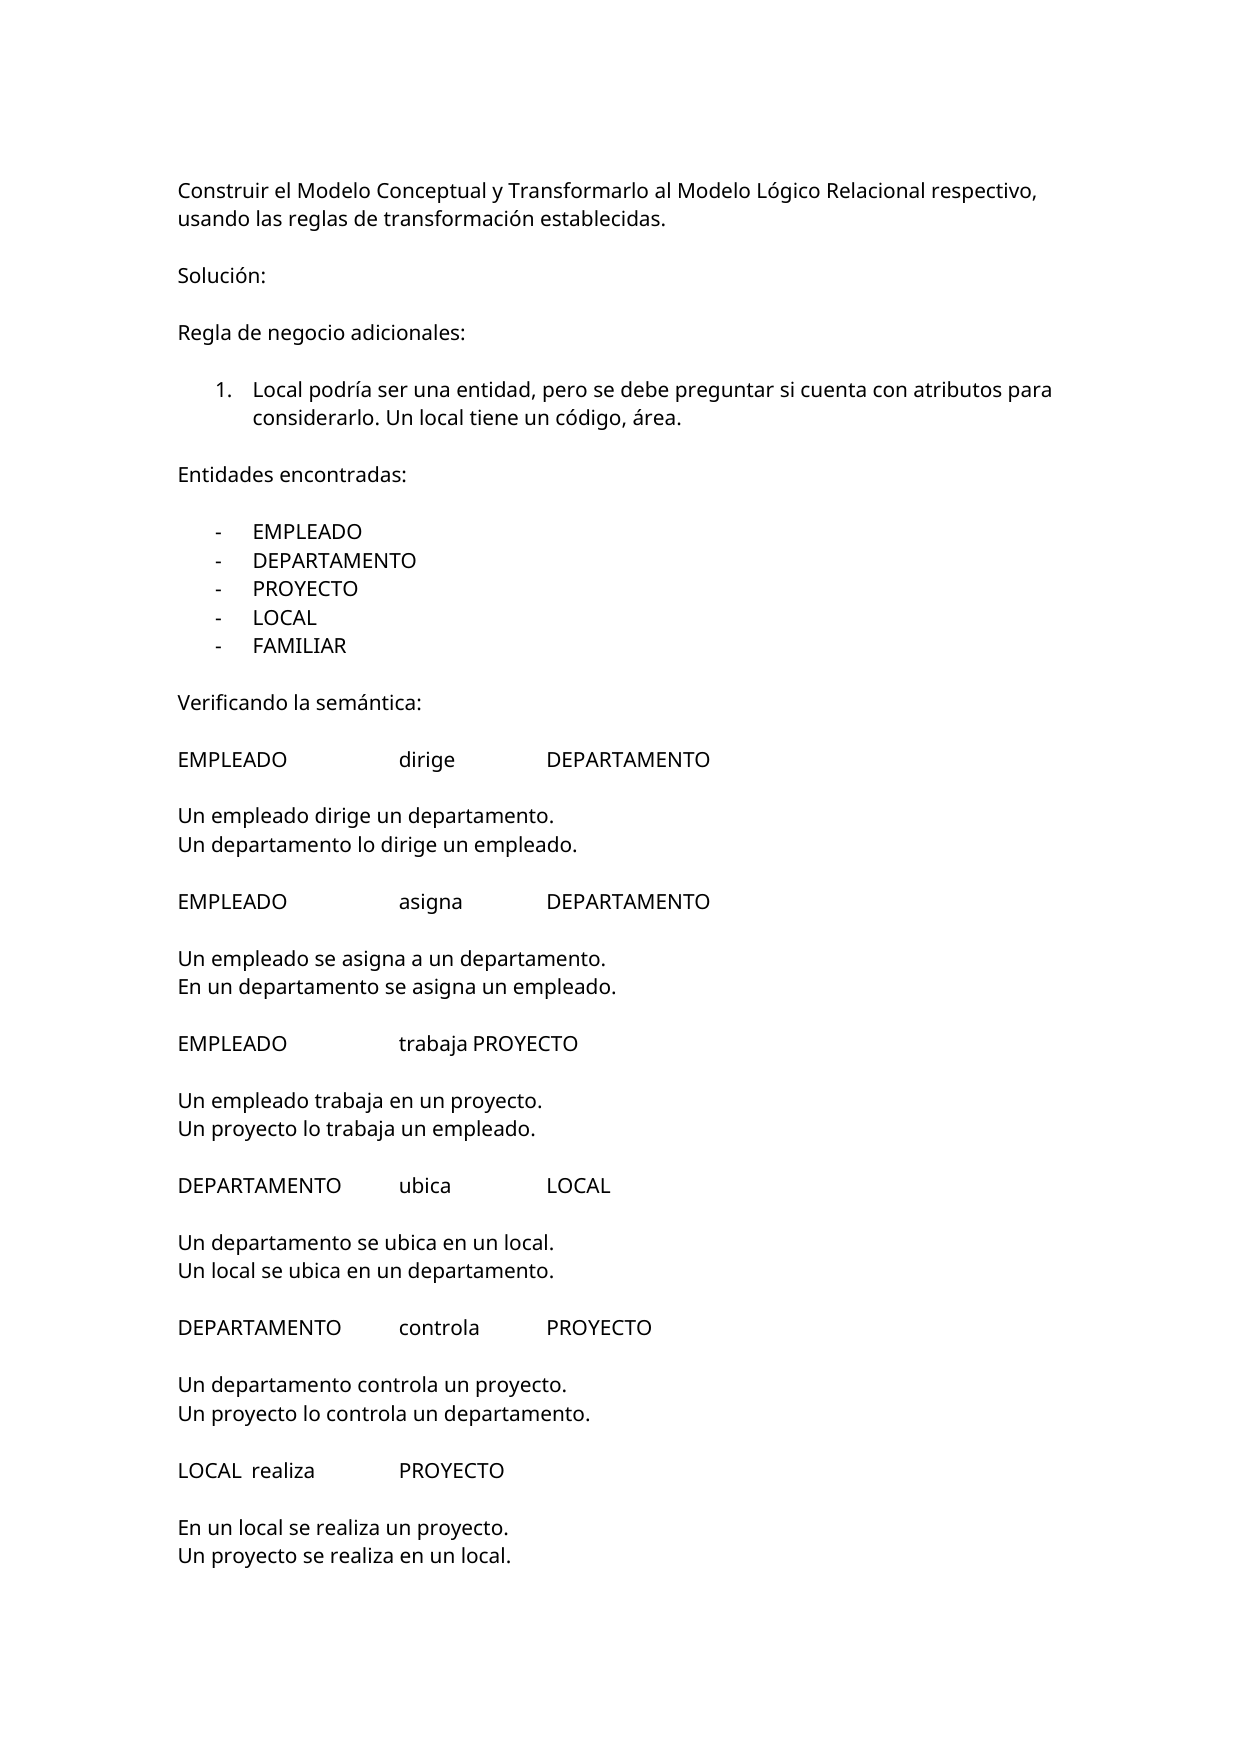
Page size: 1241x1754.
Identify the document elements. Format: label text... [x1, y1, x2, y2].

list DEPARTAMENTO [215, 546, 1063, 574]
text Un empleado dirige un departamento. [177, 802, 1063, 830]
text Un empleado se asigna a un departamento. [177, 944, 1063, 972]
text Un proyecto lo controla un departamento. [177, 1399, 1063, 1427]
list PROYECTO [215, 574, 1063, 603]
text Verificando la semántica: [177, 688, 1063, 716]
text Un proyecto se realiza en un local. [177, 1541, 1063, 1569]
text Un local se ubica en un departamento. [177, 1257, 1063, 1285]
text Un proyecto lo trabaja un empleado. [177, 1114, 1063, 1143]
list EMPLEADO [215, 517, 1063, 546]
text DEPARTAMENTO controla PROYECTO [177, 1313, 1063, 1342]
list Local podría ser una entidad, pero se debe preguntar si cuenta con atributos para considerarlo. Un local tiene un código, área. [215, 375, 1063, 432]
text Un departamento controla un proyecto. [177, 1370, 1063, 1399]
text Regla de negocio adicionales: [177, 318, 1063, 347]
list LOCAL [215, 603, 1063, 631]
text LOCAL realiza PROYECTO [177, 1456, 1063, 1484]
text DEPARTAMENTO ubica LOCAL [177, 1171, 1063, 1200]
text En un local se realiza un proyecto. [177, 1513, 1063, 1541]
text EMPLEADO asigna DEPARTAMENTO [177, 887, 1063, 915]
text Un departamento se ubica en un local. [177, 1228, 1063, 1257]
text Construir el Modelo Conceptual y Transformarlo al Modelo Lógico Relacional respectivo, usando las reglas de transformación establecidas. [177, 176, 1063, 233]
text Un empleado trabaja en un proyecto. [177, 1086, 1063, 1114]
list FAMILIAR [215, 631, 1063, 659]
text Un departamento lo dirige un empleado. [177, 830, 1063, 858]
text Solución: [177, 261, 1063, 290]
text EMPLEADO dirige DEPARTAMENTO [177, 745, 1063, 773]
text Entidades encontradas: [177, 460, 1063, 489]
text En un departamento se asigna un empleado. [177, 972, 1063, 1001]
text EMPLEADO trabaja PROYECTO [177, 1029, 1063, 1058]
